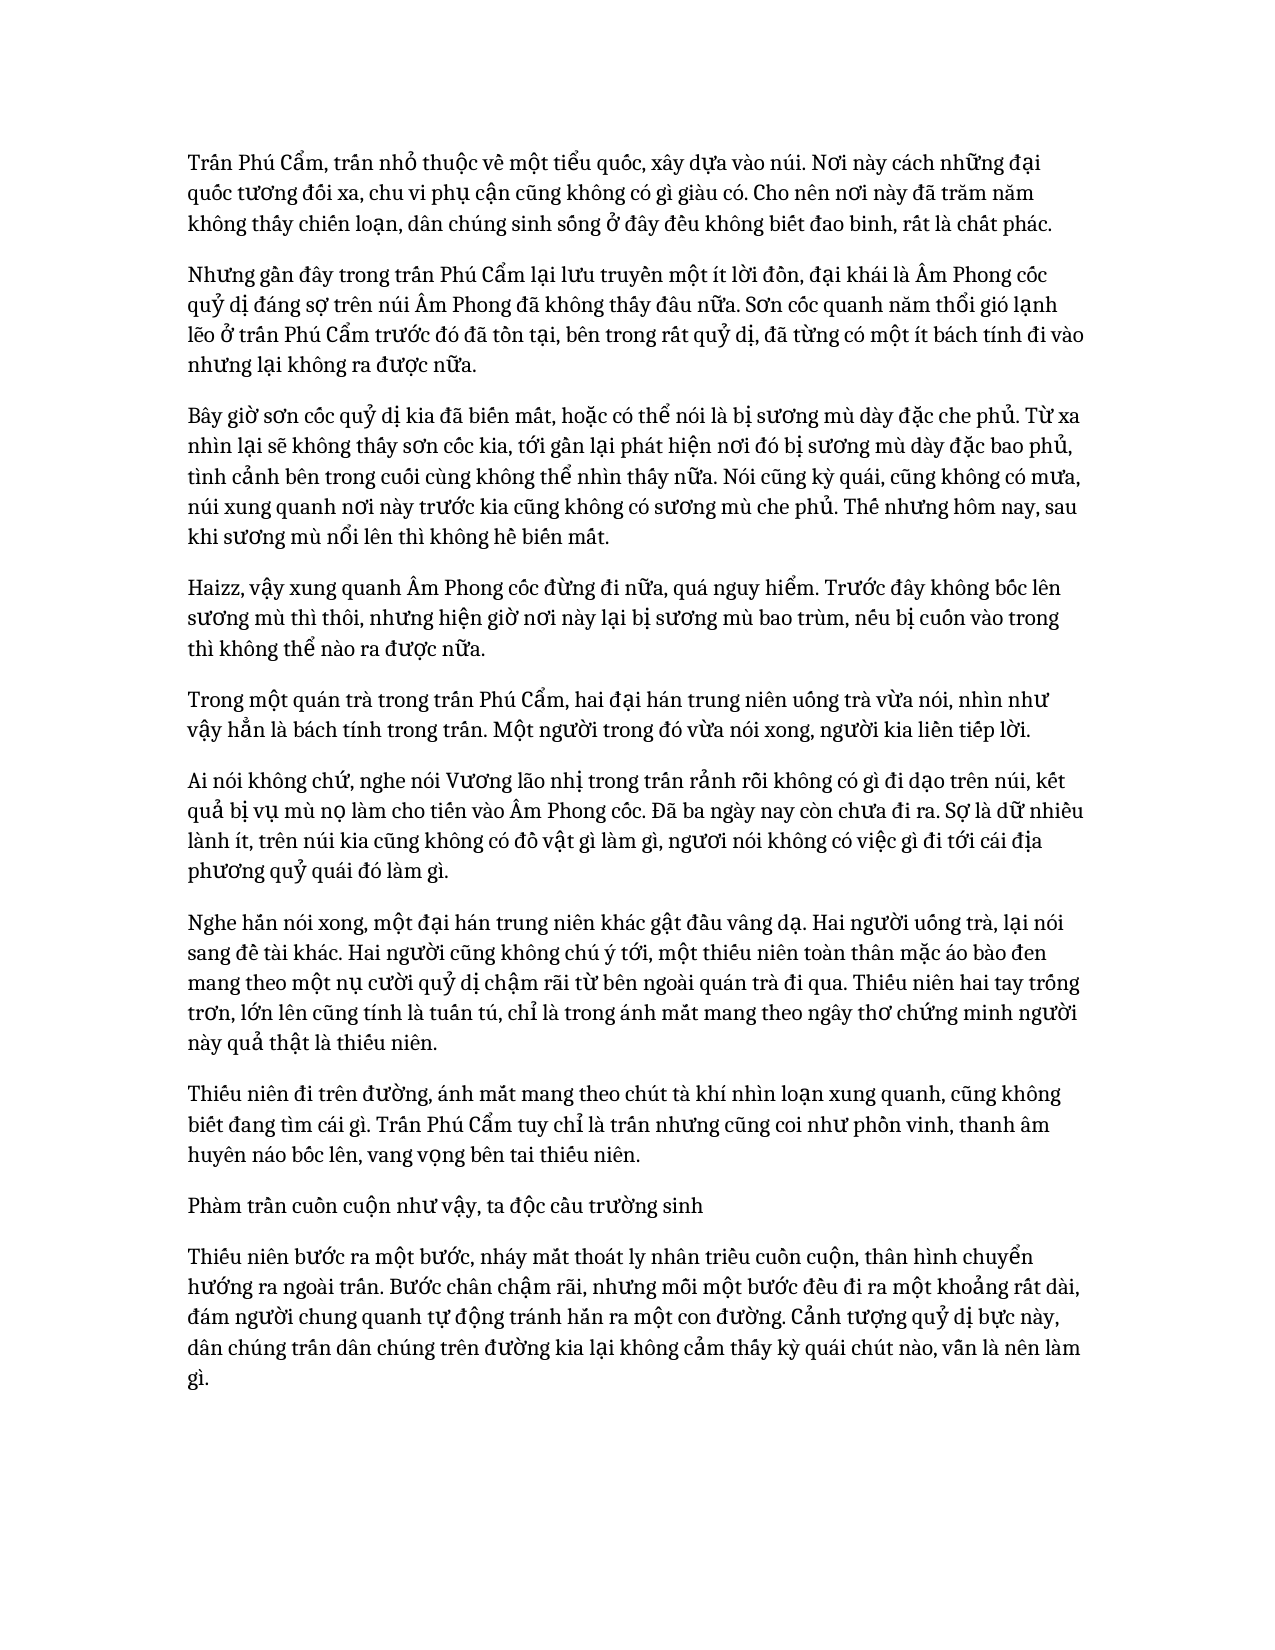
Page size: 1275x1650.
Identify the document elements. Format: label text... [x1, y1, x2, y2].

text Ai nói không chứ, nghe nói Vương lão nhị trong trấn rảnh rỗi không có gì đi dạo trên núi, kết quả bị vụ mù nọ làm cho tiến vào Âm Phong cốc. Đã ba ngày nay còn chưa đi ra. Sợ là dữ nhiều lành ít, trên núi kia cũng không có đồ vật gì làm gì, ngươi nói không có việc gì đi tới cái địa phương quỷ quái đó làm gì. [187, 768, 1087, 885]
text Thiếu niên đi trên đường, ánh mắt mang theo chút tà khí nhìn loạn xung quanh, cũng không biết đang tìm cái gì. Trấn Phú Cẩm tuy chỉ là trấn nhưng cũng coi như phồn vinh, thanh âm huyên náo bốc lên, vang vọng bên tai thiếu niên. [187, 1081, 1087, 1168]
text Haizz, vậy xung quanh Âm Phong cốc đừng đi nữa, quá nguy hiểm. Trước đây không bốc lên sương mù thì thôi, nhưng hiện giờ nơi này lại bị sương mù bao trùm, nếu bị cuốn vào trong thì không thể nào ra được nữa. [187, 575, 1087, 662]
text Bây giờ sơn cốc quỷ dị kia đã biến mất, hoặc có thể nói là bị sương mù dày đặc che phủ. Từ xa nhìn lại sẽ không thấy sơn cốc kia, tới gần lại phát hiện nơi đó bị sương mù dày đặc bao phủ, tình cảnh bên trong cuối cùng không thể nhìn thấy nữa. Nói cũng kỳ quái, cũng không có mưa, núi xung quanh nơi này trước kia cũng không có sương mù che phủ. Thế nhưng hôm nay, sau khi sương mù nổi lên thì không hề biến mất. [187, 403, 1087, 550]
text Trong một quán trà trong trấn Phú Cẩm, hai đại hán trung niên uống trà vừa nói, nhìn như vậy hẳn là bách tính trong trấn. Một người trong đó vừa nói xong, người kia liền tiếp lời. [187, 686, 1087, 743]
text Phàm trần cuồn cuộn như vậy, ta độc cầu trường sinh [187, 1193, 1087, 1219]
text Trấn Phú Cẩm, trấn nhỏ thuộc về một tiểu quốc, xây dựa vào núi. Nơi này cách những đại quốc tương đối xa, chu vi phụ cận cũng không có gì giàu có. Cho nên nơi này đã trăm năm không thấy chiến loạn, dân chúng sinh sống ở đây đều không biết đao binh, rất là chất phác. [187, 150, 1087, 237]
text Nghe hắn nói xong, một đại hán trung niên khác gật đầu vâng dạ. Hai người uống trà, lại nói sang đề tài khác. Hai người cũng không chú ý tới, một thiếu niên toàn thân mặc áo bào đen mang theo một nụ cười quỷ dị chậm rãi từ bên ngoài quán trà đi qua. Thiếu niên hai tay trống trơn, lớn lên cũng tính là tuấn tú, chỉ là trong ánh mắt mang theo ngây thơ chứng minh người này quả thật là thiếu niên. [187, 909, 1087, 1057]
text Nhưng gần đây trong trấn Phú Cẩm lại lưu truyền một ít lời đồn, đại khái là Âm Phong cốc quỷ dị đáng sợ trên núi Âm Phong đã không thấy đâu nữa. Sơn cốc quanh năm thổi gió lạnh lẽo ở trấn Phú Cẩm trước đó đã tồn tại, bên trong rất quỷ dị, đã từng có một ít bách tính đi vào nhưng lại không ra được nữa. [187, 261, 1087, 378]
text Thiếu niên bước ra một bước, nháy mắt thoát ly nhân triều cuồn cuộn, thân hình chuyển hướng ra ngoài trấn. Bước chân chậm rãi, nhưng mỗi một bước đều đi ra một khoảng rất dài, đám người chung quanh tự động tránh hắn ra một con đường. Cảnh tượng quỷ dị bực này, dân chúng trấn dân chúng trên đường kia lại không cảm thấy kỳ quái chút nào, vẫn là nên làm gì. [187, 1244, 1087, 1391]
